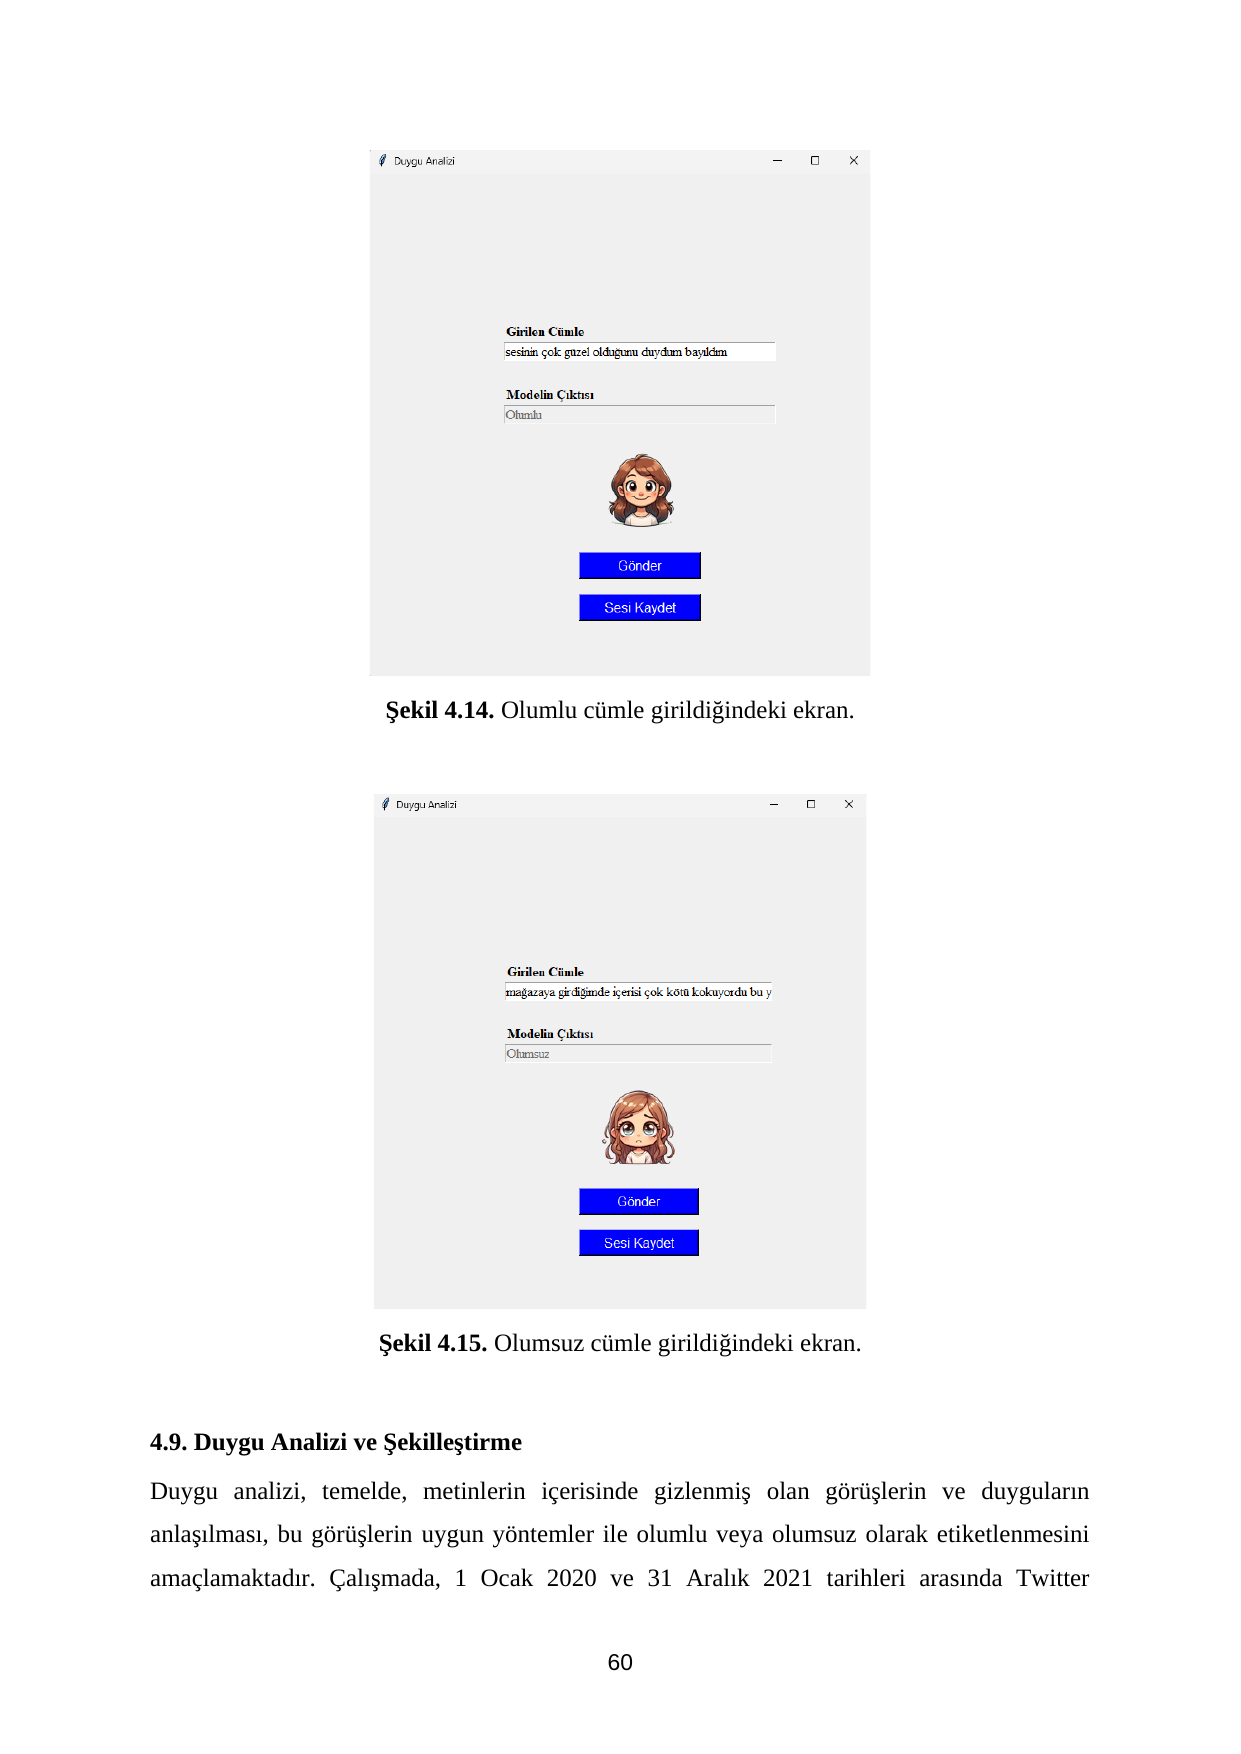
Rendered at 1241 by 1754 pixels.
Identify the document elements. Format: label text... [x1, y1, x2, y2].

text Şekil 4.14. Olumlu cümle girildiğindeki ekran. [150, 695, 1090, 724]
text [150, 1476, 1090, 1591]
picture [373, 794, 867, 1309]
picture [369, 150, 871, 676]
text Şekil 4.15. Olumsuz cümle girildiğindeki ekran. [150, 1328, 1090, 1357]
text 4.9. Duygu Analizi ve Şekilleştirme [150, 1427, 1090, 1456]
